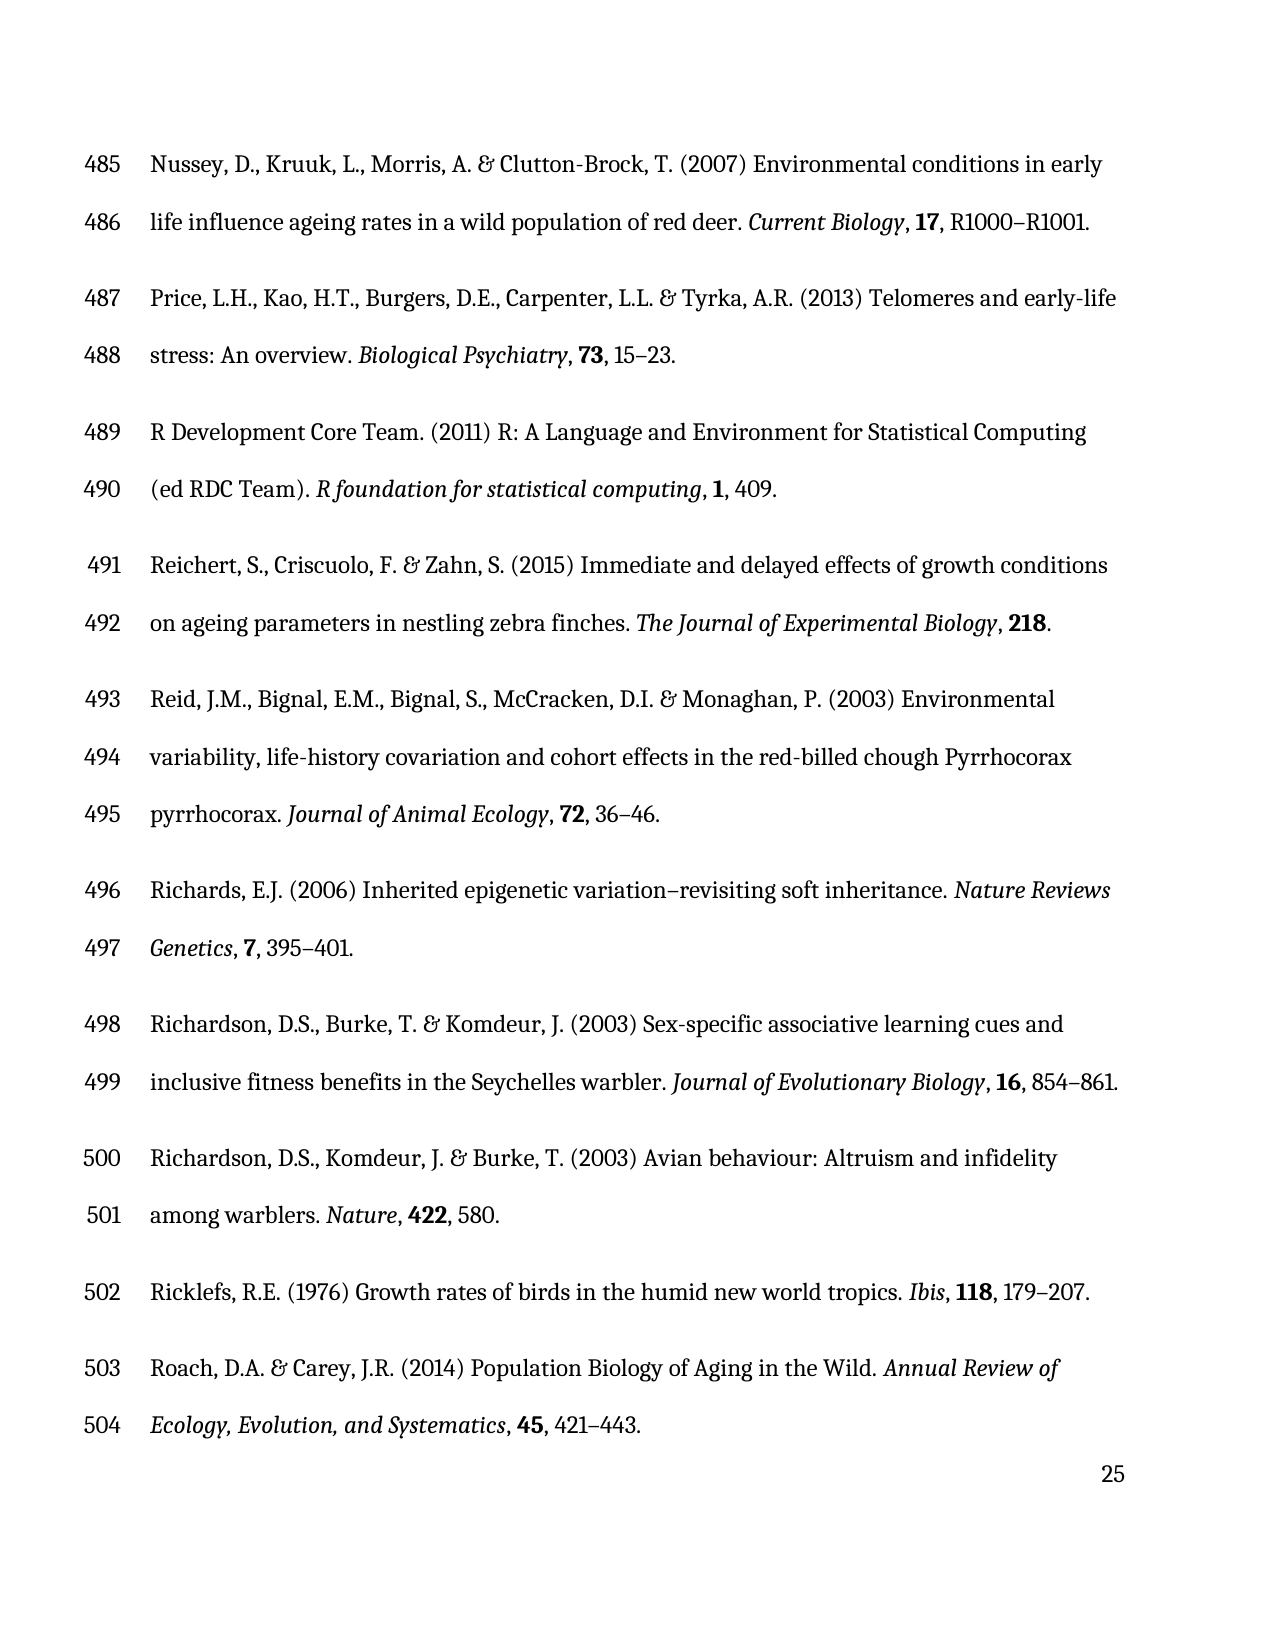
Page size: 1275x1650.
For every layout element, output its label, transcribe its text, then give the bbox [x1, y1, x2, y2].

text Nussey, D., Kruuk, L., Morris, A. & Clutton-Brock, T. (2007) Environmental conditions in early life influence ageing rates in a wild population of red deer. Current Biology, 17, R1000–R1001. [150, 150, 1125, 236]
text Reid, J.M., Bignal, E.M., Bignal, S., McCracken, D.I. & Monaghan, P. (2003) Environmental variability, life-history covariation and cohort effects in the red-billed chough Pyrrhocorax pyrrhocorax. Journal of Animal Ecology, 72, 36–46. [150, 685, 1125, 829]
text Roach, D.A. & Carey, J.R. (2014) Population Biology of Aging in the Wild. Annual Review of Ecology, Evolution, and Systematics, 45, 421–443. [150, 1354, 1125, 1440]
text Reichert, S., Criscuolo, F. & Zahn, S. (2015) Immediate and delayed effects of growth conditions on ageing parameters in nestling zebra finches. The Journal of Experimental Biology, 218. [150, 551, 1125, 637]
text Price, L.H., Kao, H.T., Burgers, D.E., Carpenter, L.L. & Tyrka, A.R. (2013) Telomeres and early-life stress: An overview. Biological Psychiatry, 73, 15–23. [150, 284, 1125, 370]
text R Development Core Team. (2011) R: A Language and Environment for Statistical Computing (ed RDC Team). R foundation for statistical computing, 1, 409. [150, 417, 1125, 504]
text Richards, E.J. (2006) Inherited epigenetic variation–revisiting soft inheritance. Nature Reviews Genetics, 7, 395–401. [150, 876, 1125, 962]
text Richardson, D.S., Komdeur, J. & Burke, T. (2003) Avian behaviour: Altruism and infidelity among warblers. Nature, 422, 580. [150, 1144, 1125, 1230]
text Richardson, D.S., Burke, T. & Komdeur, J. (2003) Sex-specific associative learning cues and inclusive fitness benefits in the Seychelles warbler. Journal of Evolutionary Biology, 16, 854–861. [150, 1010, 1125, 1096]
text Ricklefs, R.E. (1976) Growth rates of birds in the humid new world tropics. Ibis, 118, 179–207. [150, 1277, 1125, 1306]
